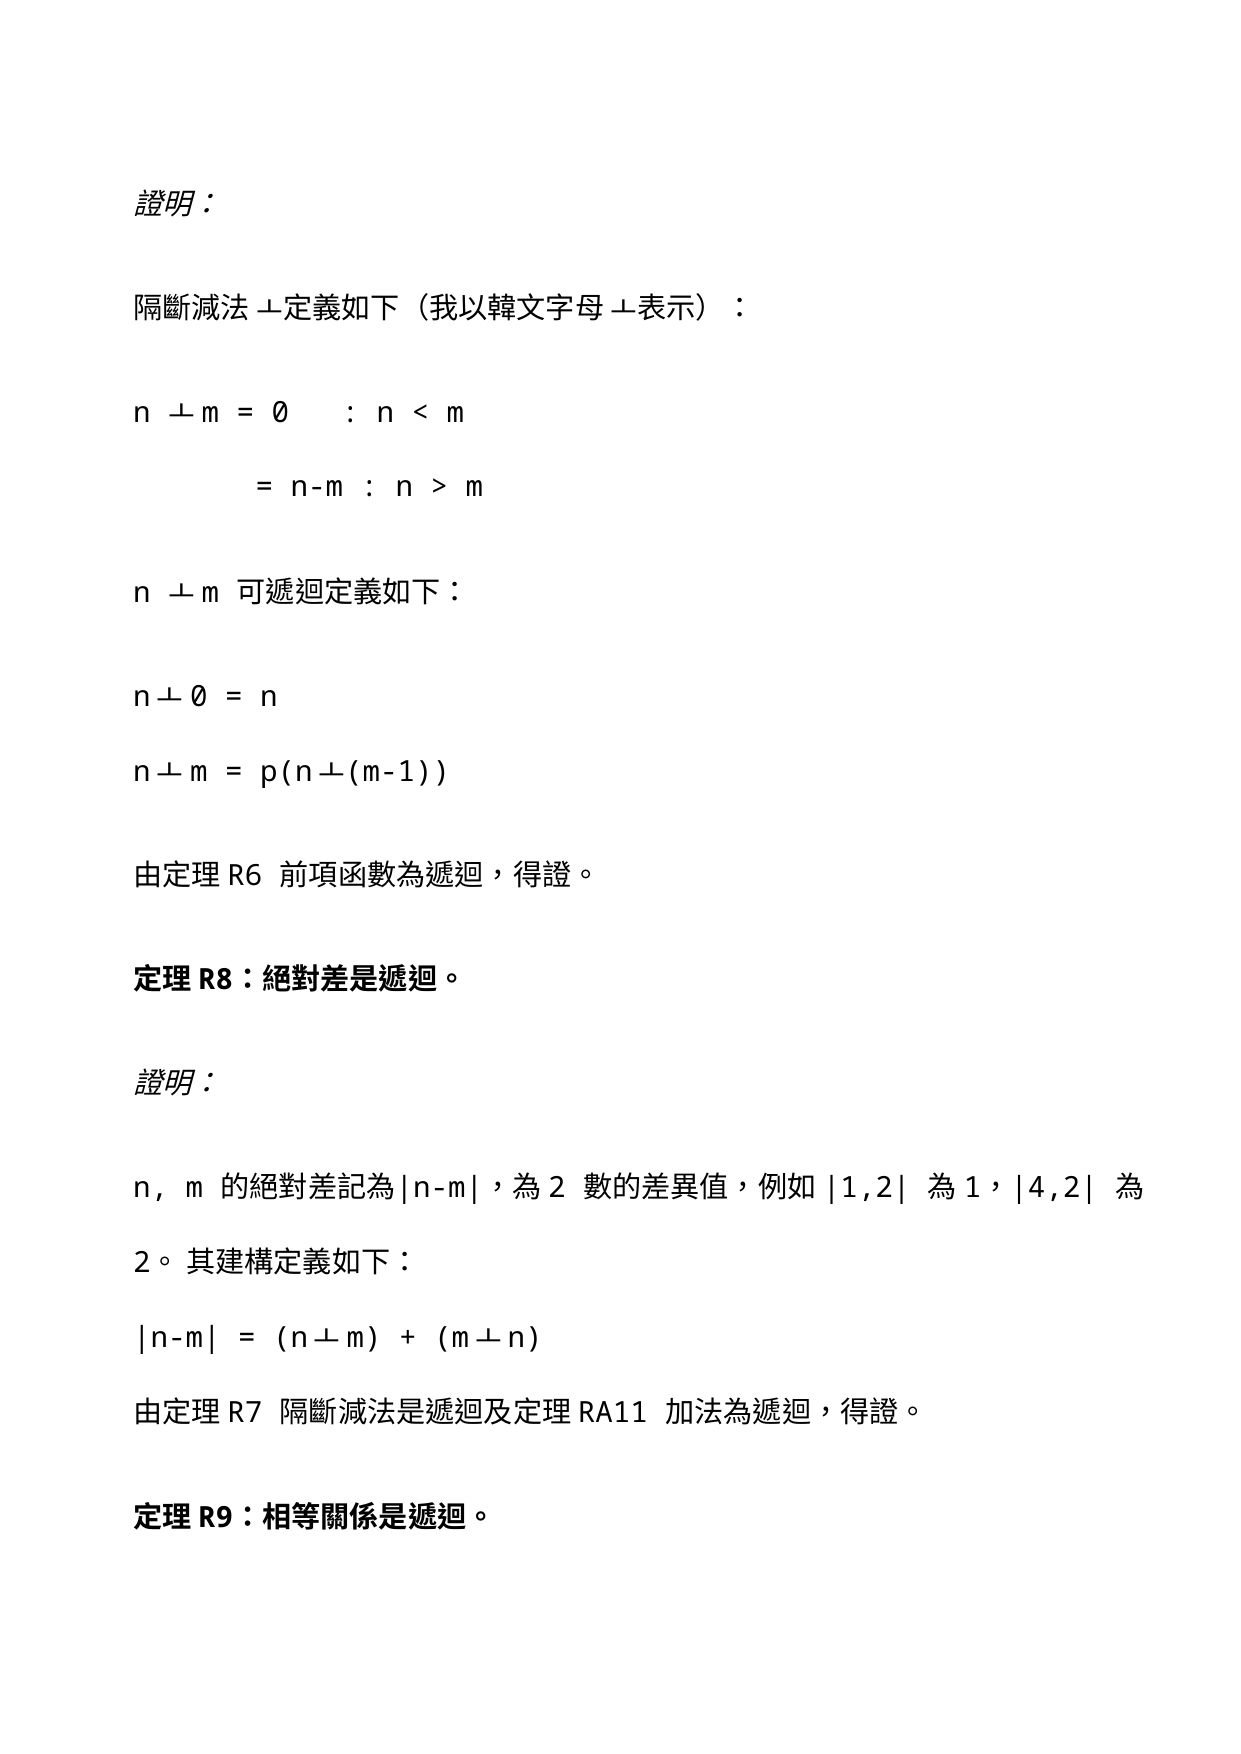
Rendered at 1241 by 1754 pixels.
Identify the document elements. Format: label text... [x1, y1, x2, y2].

text n ㅗ m = 0 : n < m [133, 373, 1167, 448]
text = n-m : n > m [133, 448, 1167, 523]
text 由定理 R6 前項函數為遞迴，得證。 [133, 835, 1167, 910]
text 隔斷減法 ㅗ定義如下（我以韓文字母 ㅗ表示）： [133, 269, 1167, 344]
text nㅗ m = p(nㅗ(m-1)) [133, 731, 1167, 806]
text 證明： [133, 164, 1167, 239]
text n ㅗ m 可遞迴定義如下： [133, 552, 1167, 627]
text 定理 R8：絕對差是遞迴。 [133, 939, 1167, 1014]
text n, m 的絕對差記為|n-m|，為 2 數的差異值，例如 |1,2| 為 1，|4,2| 為 2。 其建構定義如下： |n-m| = (nㅗm) + (mㅗn) 由定理 R7 隔斷減法是遞迴及定理 RA11 加法為遞迴，得證。 [133, 1148, 1167, 1448]
text nㅗ 0 = n [133, 656, 1167, 731]
text 定理 R9：相等關係是遞迴。 [133, 1477, 1167, 1552]
text 證明： [133, 1044, 1167, 1119]
